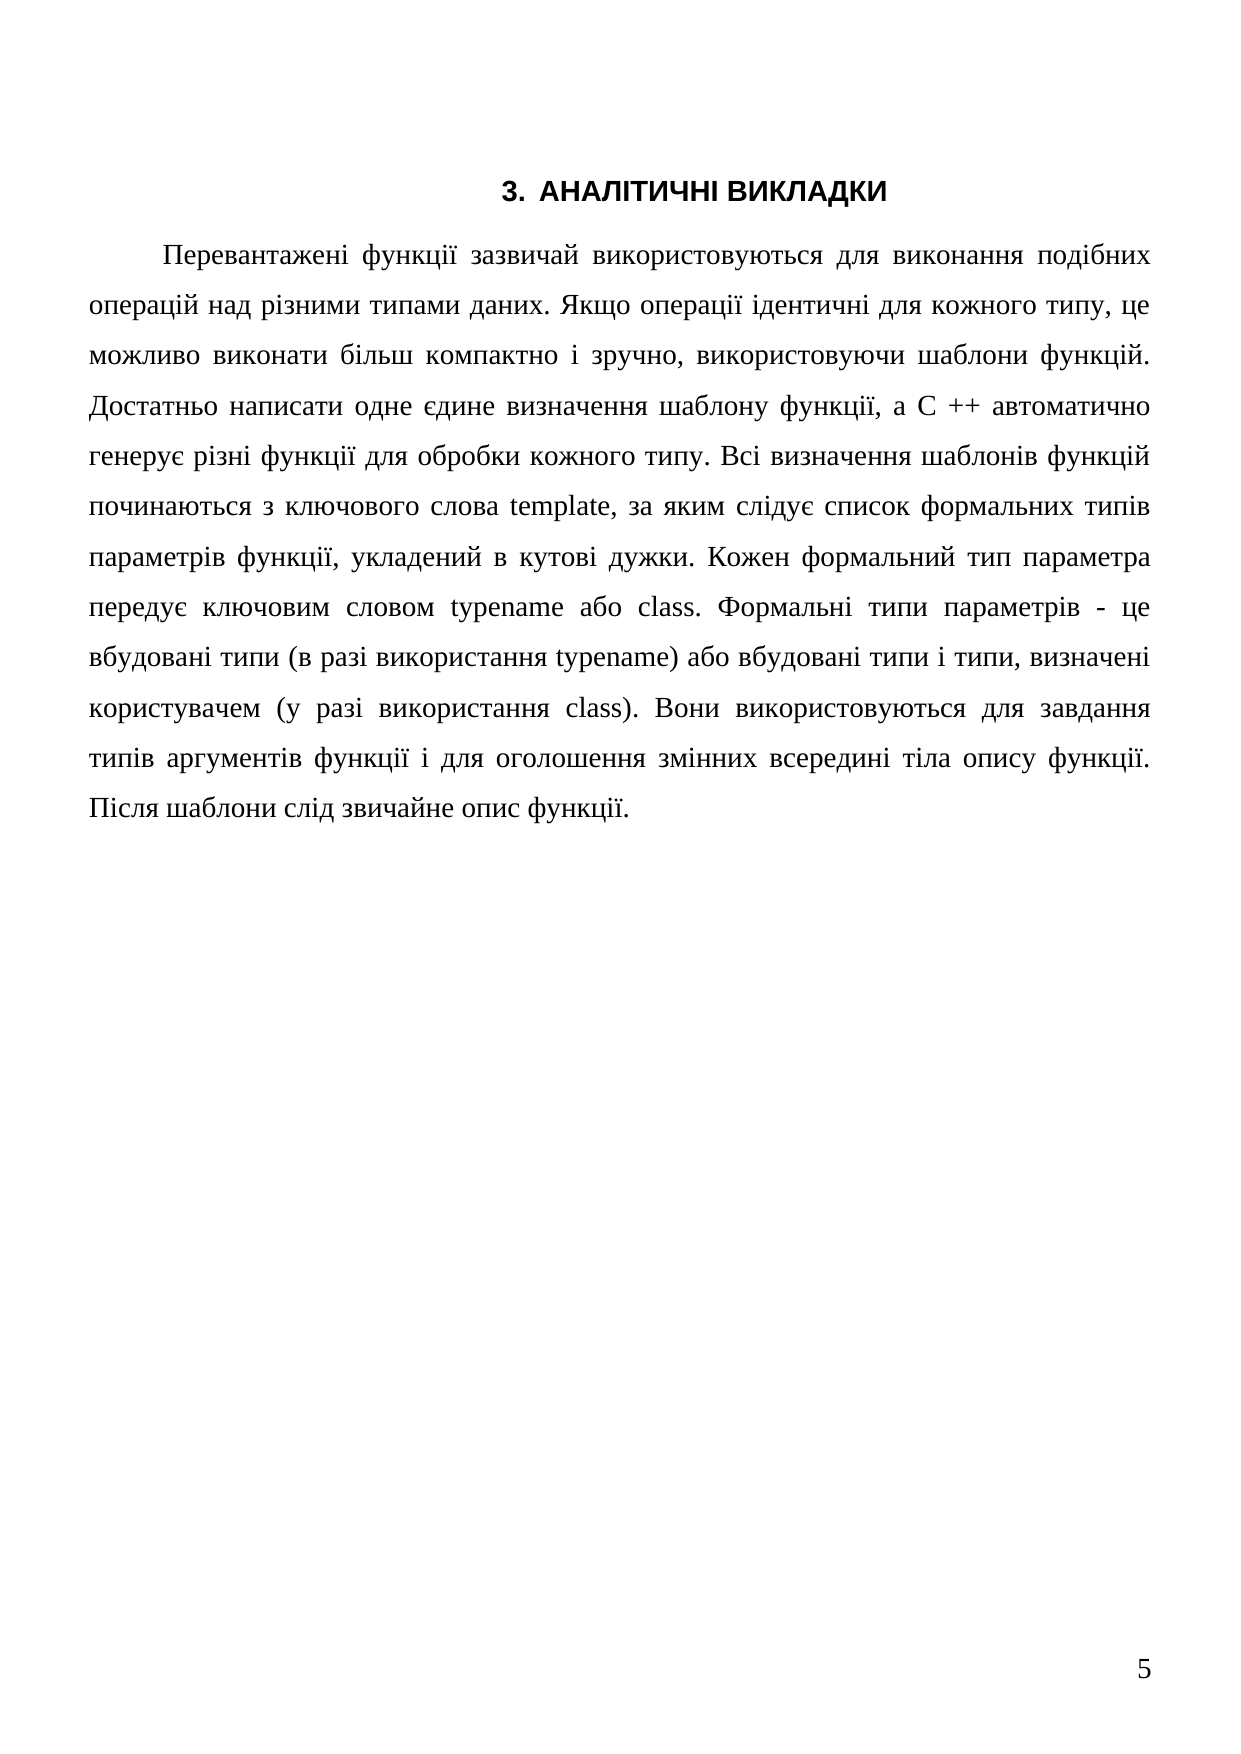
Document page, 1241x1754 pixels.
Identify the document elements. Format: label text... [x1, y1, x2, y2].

text Перевантажені функції зазвичай використовуються для виконання подібних операцій над різними типами даних. Якщо операції ідентичні для кожного типу, це можливо виконати більш компактно і зручно, використовуючи шаблони функцій. Достатньо написати одне єдине визначення шаблону функції, а С ++ автоматично генерує різні функції для обробки кожного типу. Всі визначення шаблонів функцій починаються з ключового слова template, за яким слідує список формальних типів параметрів функції, укладений в кутові дужки. Кожен формальний тип параметра передує ключовим словом typename або class. Формальні типи параметрів - це вбудовані типи (в разі використання typename) або вбудовані типи і типи, визначені користувачем (у разі використання class). Вони використовуються для завдання типів аргументів функції і для оголошення змінних всередині тіла опису функції. Після шаблони слід звичайне опис функції. [89, 237, 1152, 824]
subtitle Аналітичні викладки [237, 174, 1152, 208]
